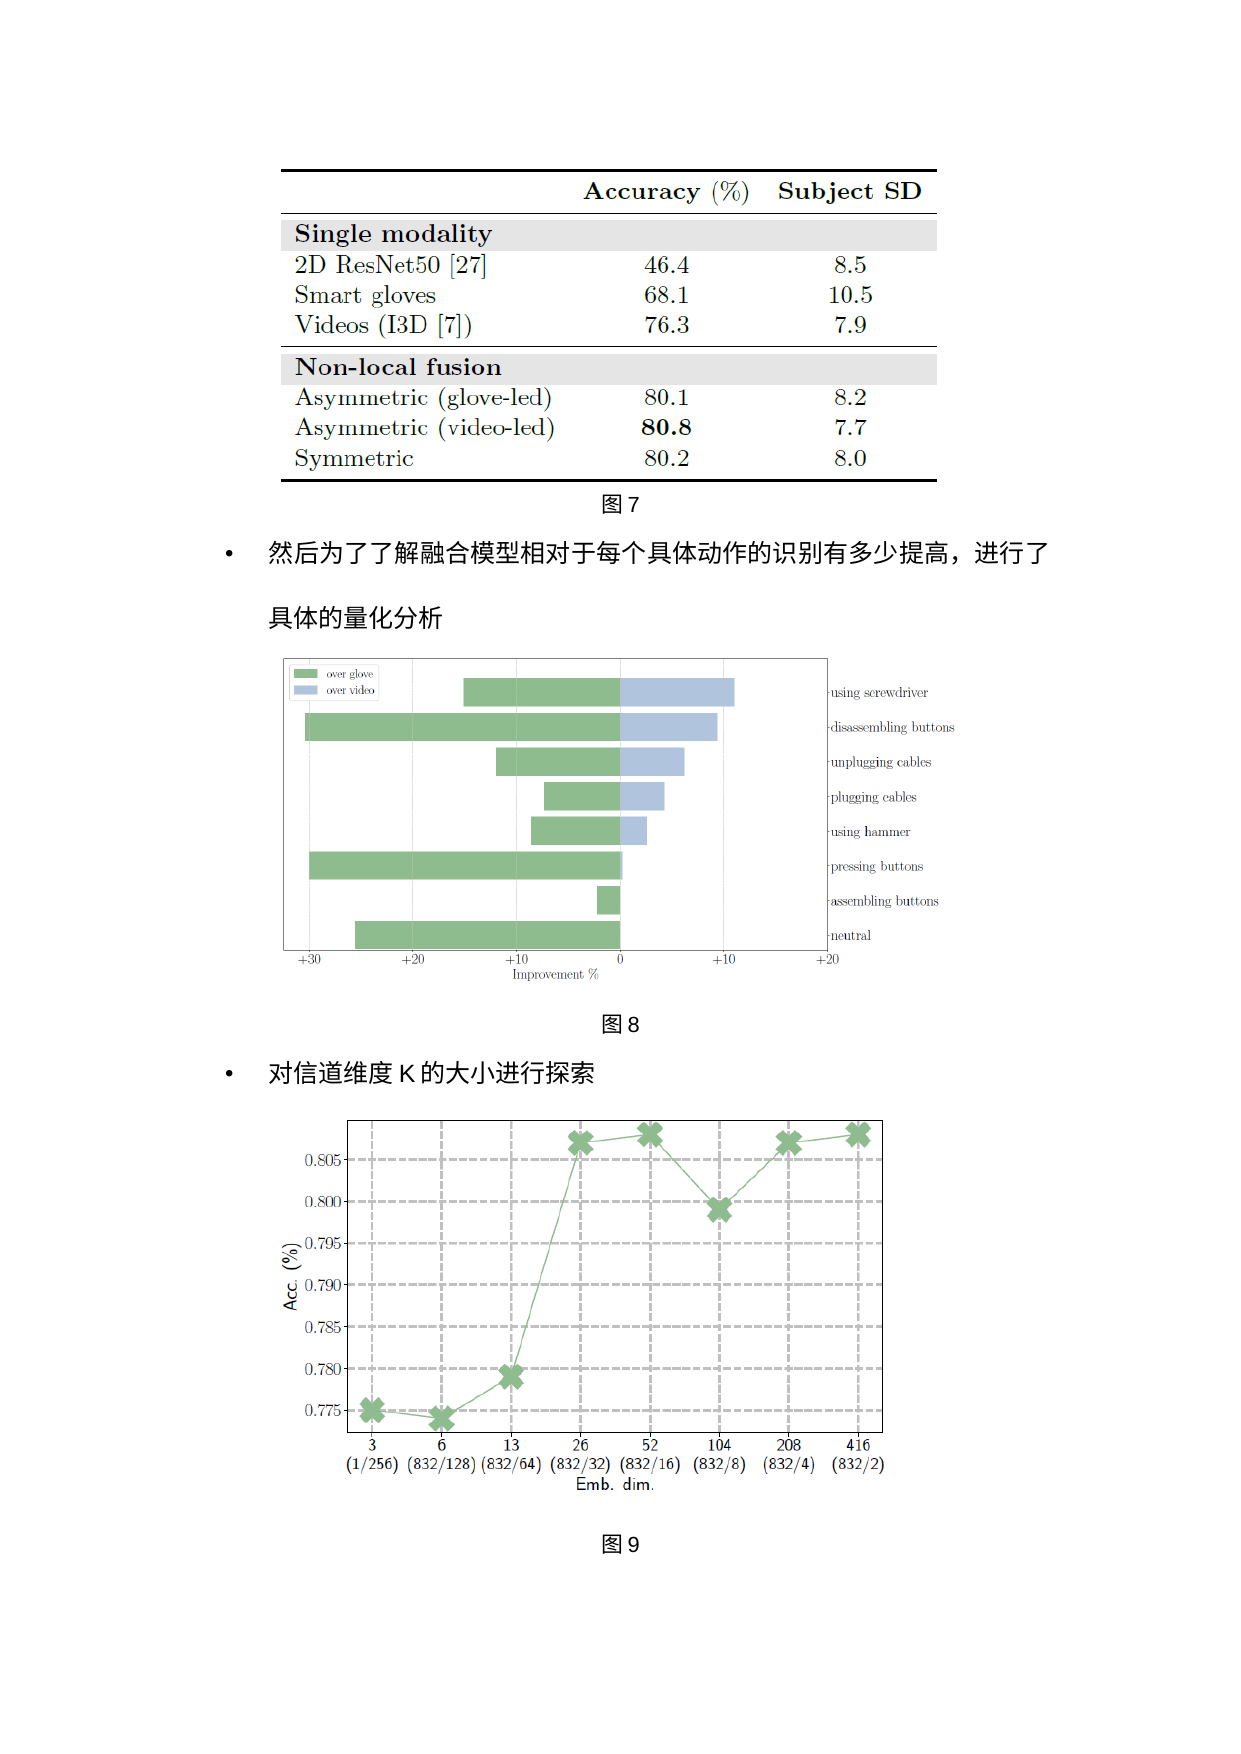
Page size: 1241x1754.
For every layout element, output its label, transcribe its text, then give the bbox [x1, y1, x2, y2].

picture [268, 649, 961, 998]
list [225, 162, 1053, 487]
list 对信道维度K的大小进行探索 [225, 1039, 1053, 1104]
picture [268, 1104, 897, 1497]
text 图7 [187, 487, 1053, 519]
list 然后为了了解融合模型相对于每个具体动作的识别有多少提高，进行了具体的量化分析 [225, 519, 1053, 649]
text 图9 [187, 1527, 1053, 1559]
text 图8 [187, 1007, 1053, 1039]
picture [268, 162, 951, 484]
